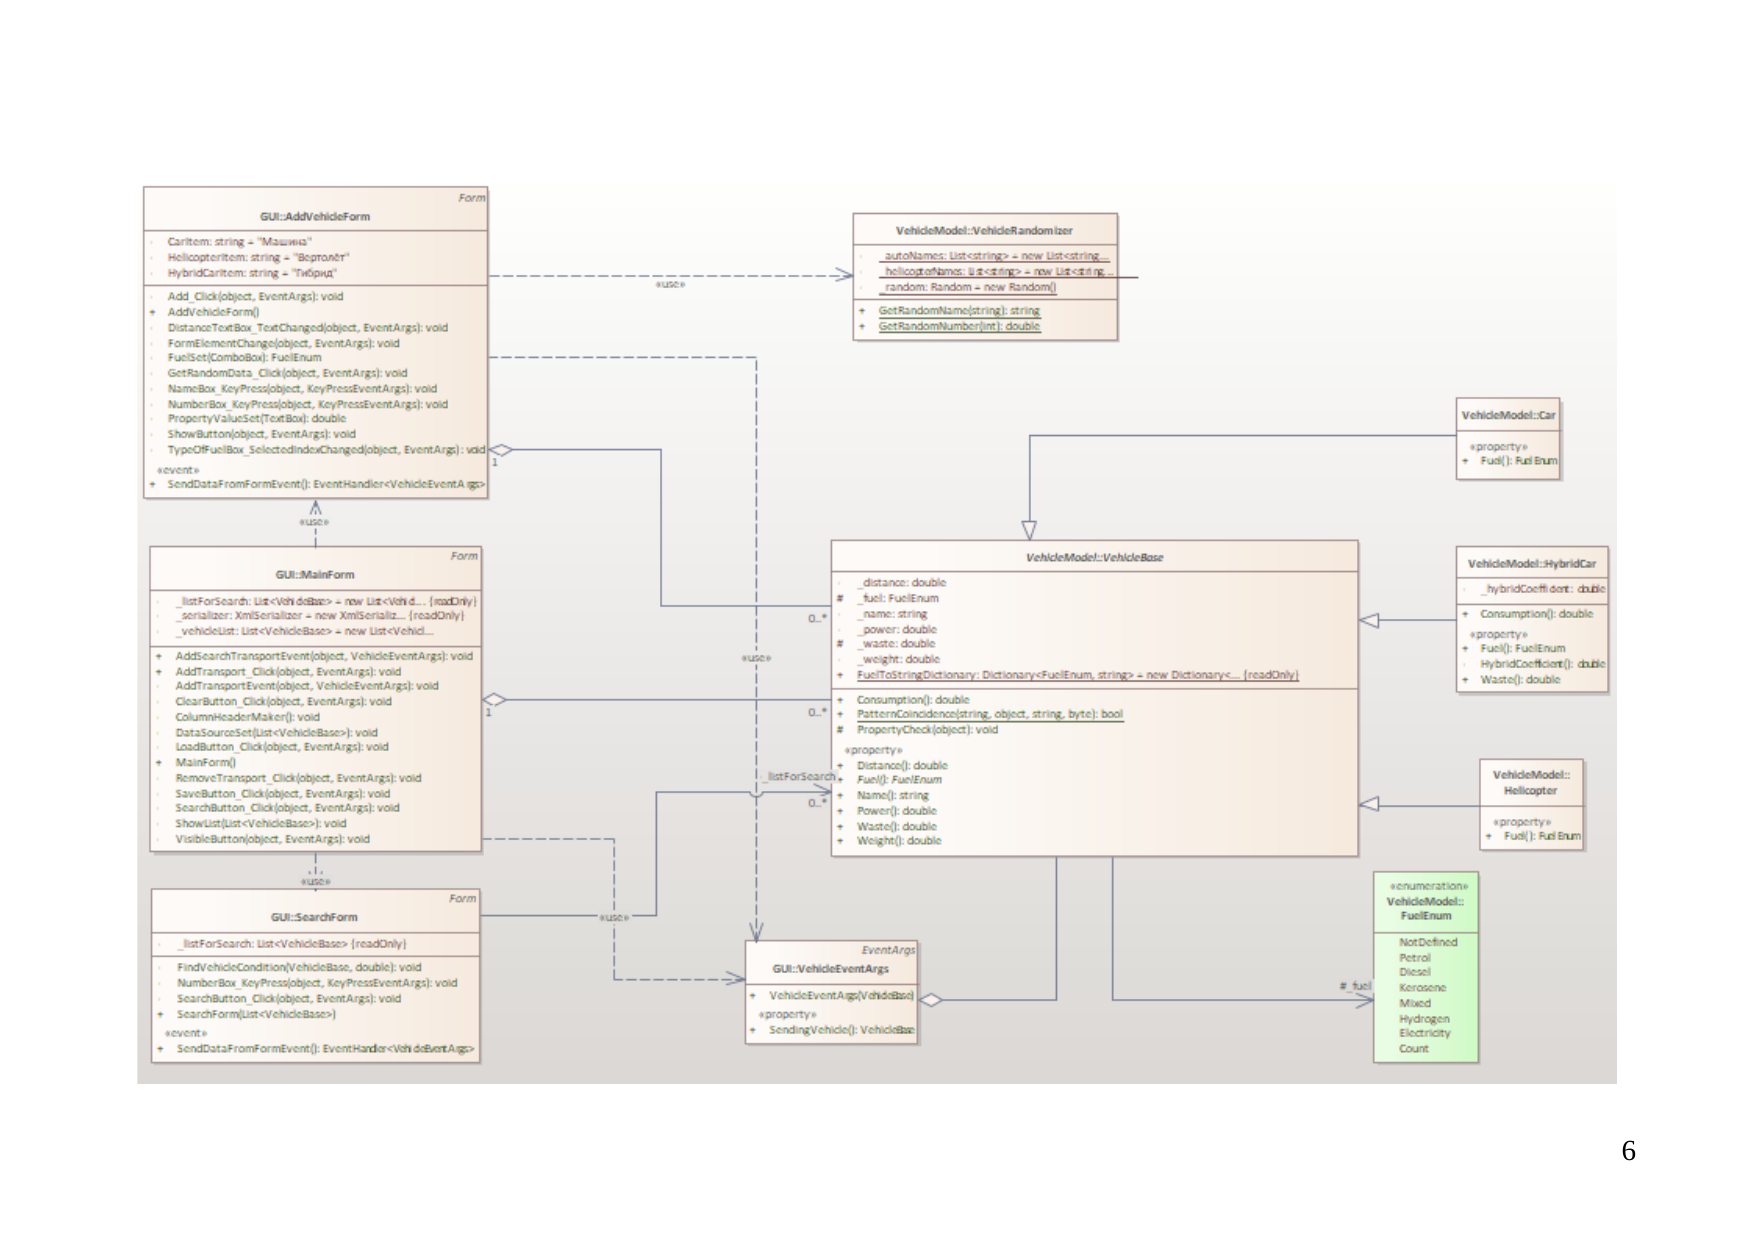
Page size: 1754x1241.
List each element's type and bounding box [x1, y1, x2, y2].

picture [137, 177, 1617, 1084]
